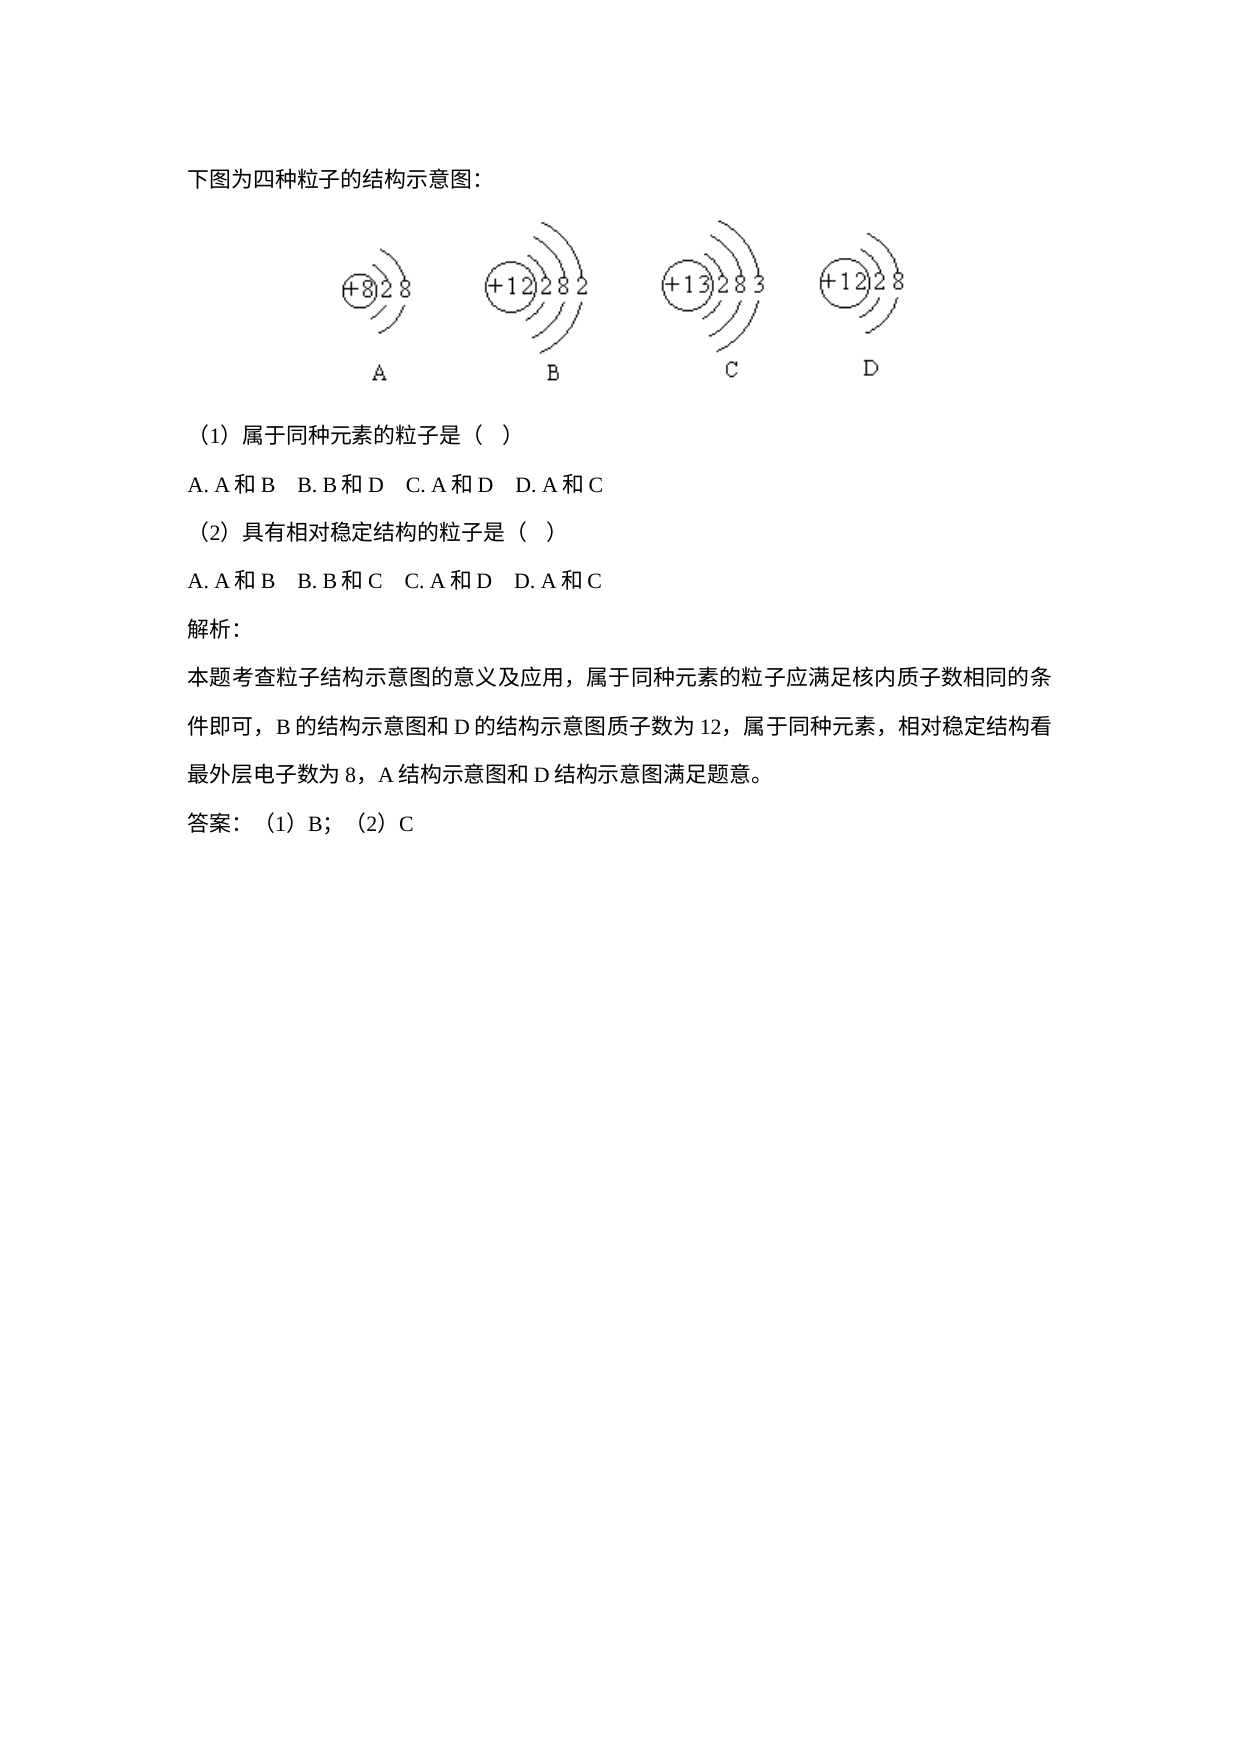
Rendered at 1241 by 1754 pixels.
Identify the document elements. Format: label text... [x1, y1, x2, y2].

text 下图为四种粒子的结构示意图： [187, 162, 1053, 194]
text 解析： [187, 611, 1053, 644]
text 本题考查粒子结构示意图的意义及应用，属于同种元素的粒子应满足核内质子数相同的条件即可，B的结构示意图和D的结构示意图质子数为12，属于同种元素，相对稳定结构看最外层电子数为8，A结构示意图和D结构示意图满足题意。 [187, 659, 1053, 789]
text 答案：（1）B；（2）C [187, 805, 1053, 838]
text （2）具有相对稳定结构的粒子是（ ） [187, 514, 1053, 547]
picture [321, 210, 919, 390]
text A. A和B B. B和D C. A和D D. A和C [187, 466, 1053, 499]
text （1）属于同种元素的粒子是（ ） [187, 418, 1053, 450]
text A. A和B B. B和C C. A和D D. A和C [187, 563, 1053, 595]
